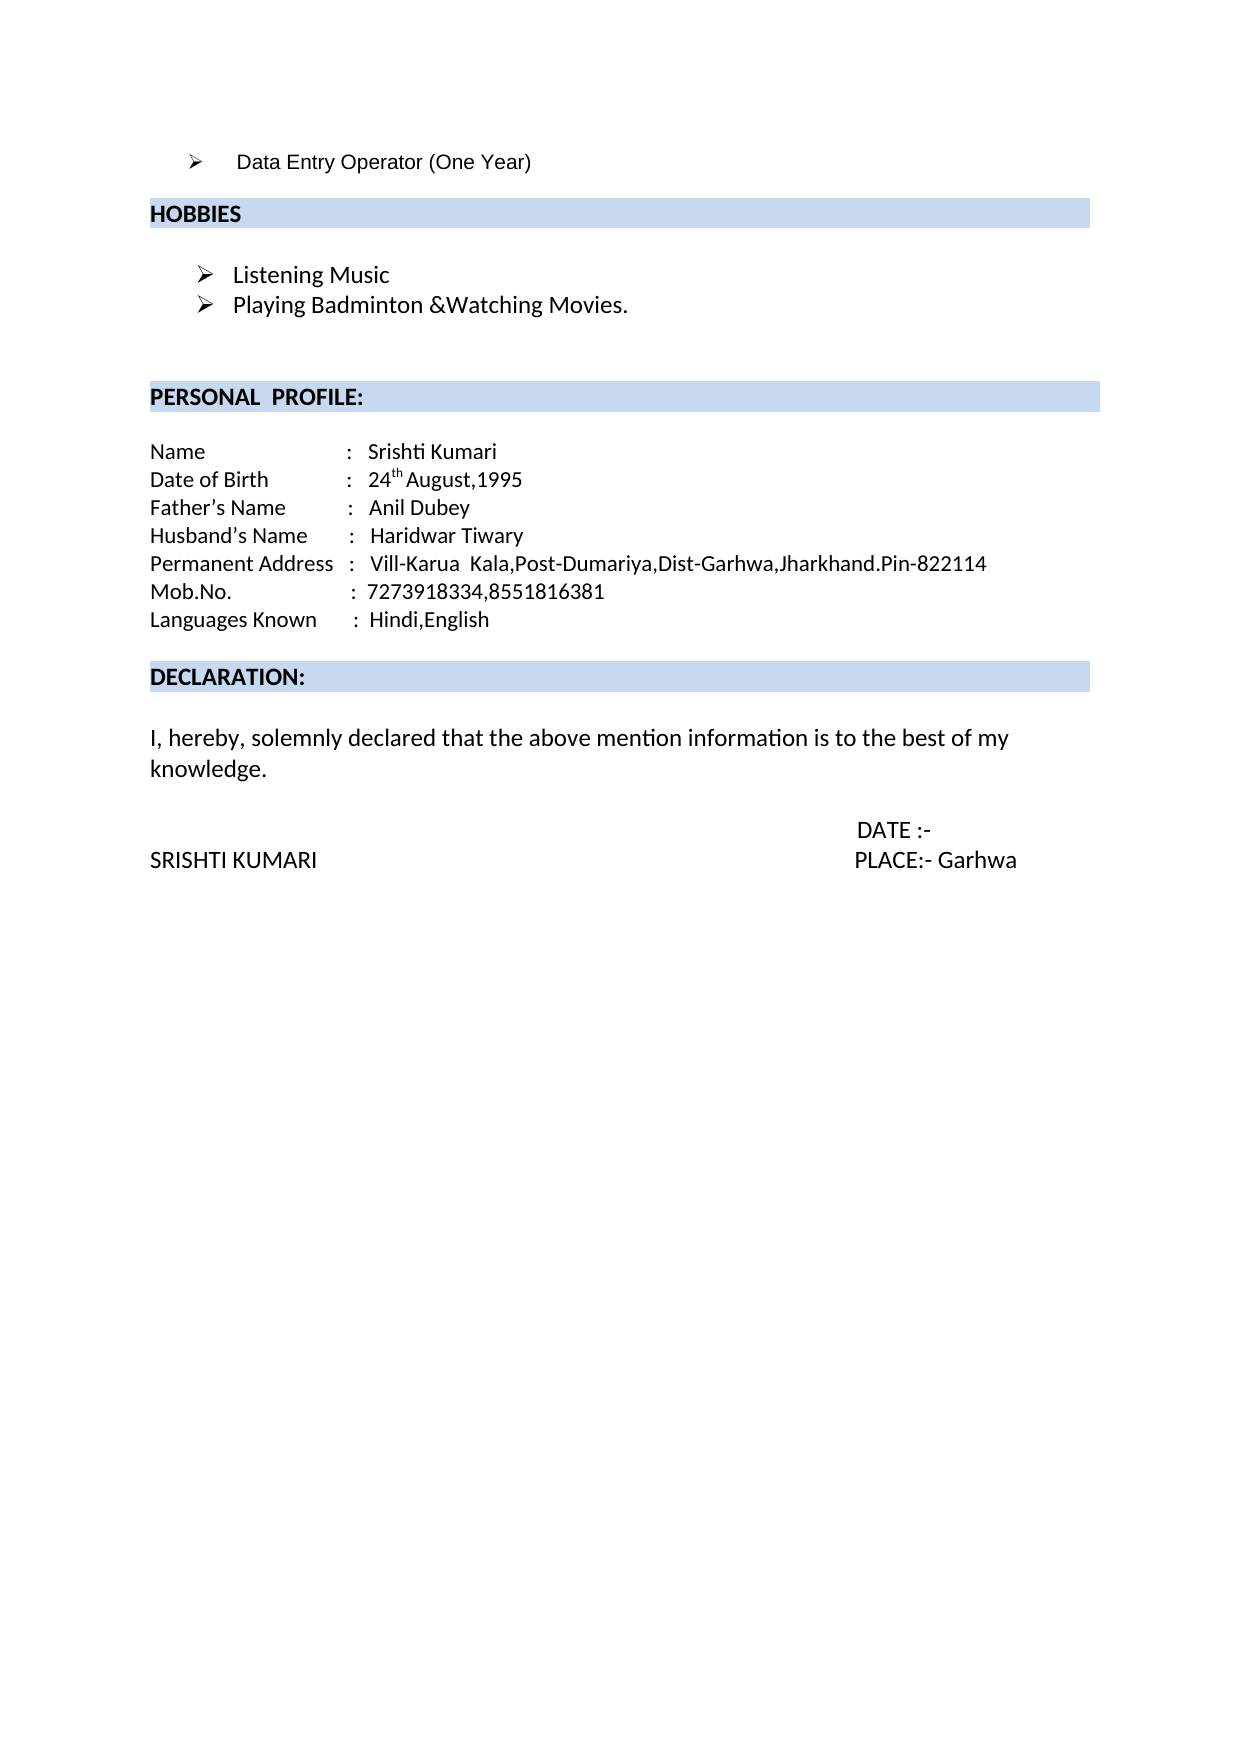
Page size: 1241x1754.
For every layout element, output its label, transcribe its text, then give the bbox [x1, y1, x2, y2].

text SRISHTI KUMARI PLACE:- Garhwa [150, 844, 1090, 875]
text Languages Known : Hindi,English [150, 605, 1090, 633]
list Playing Badminton &Watching Movies. [195, 289, 1100, 320]
text I, hereby, solemnly declared that the above mention information is to the best of my knowledge. [150, 722, 1090, 783]
list Listening Music [195, 259, 1100, 289]
text Permanent Address : Vill-Karua Kala,Post-Dumariya,Dist-Garhwa,Jharkhand.Pin-822114 [150, 549, 1090, 577]
subtitle HOBBIES [150, 198, 1090, 228]
list Data Entry Operator (One Year) [187, 150, 1090, 174]
text Mob.No. : 7273918334,8551816381 [150, 577, 1090, 605]
text DATE :- [150, 814, 1090, 844]
text Date of Birth : 24th August,1995 [150, 465, 1090, 493]
text Father’s Name : Anil Dubey [150, 493, 1090, 521]
text Name : Srishti Kumari [150, 437, 1090, 465]
text PERSONAL PROFILE: [150, 381, 1100, 412]
text DECLARATION: [150, 661, 1090, 692]
text Husband’s Name : Haridwar Tiwary [150, 521, 1090, 549]
